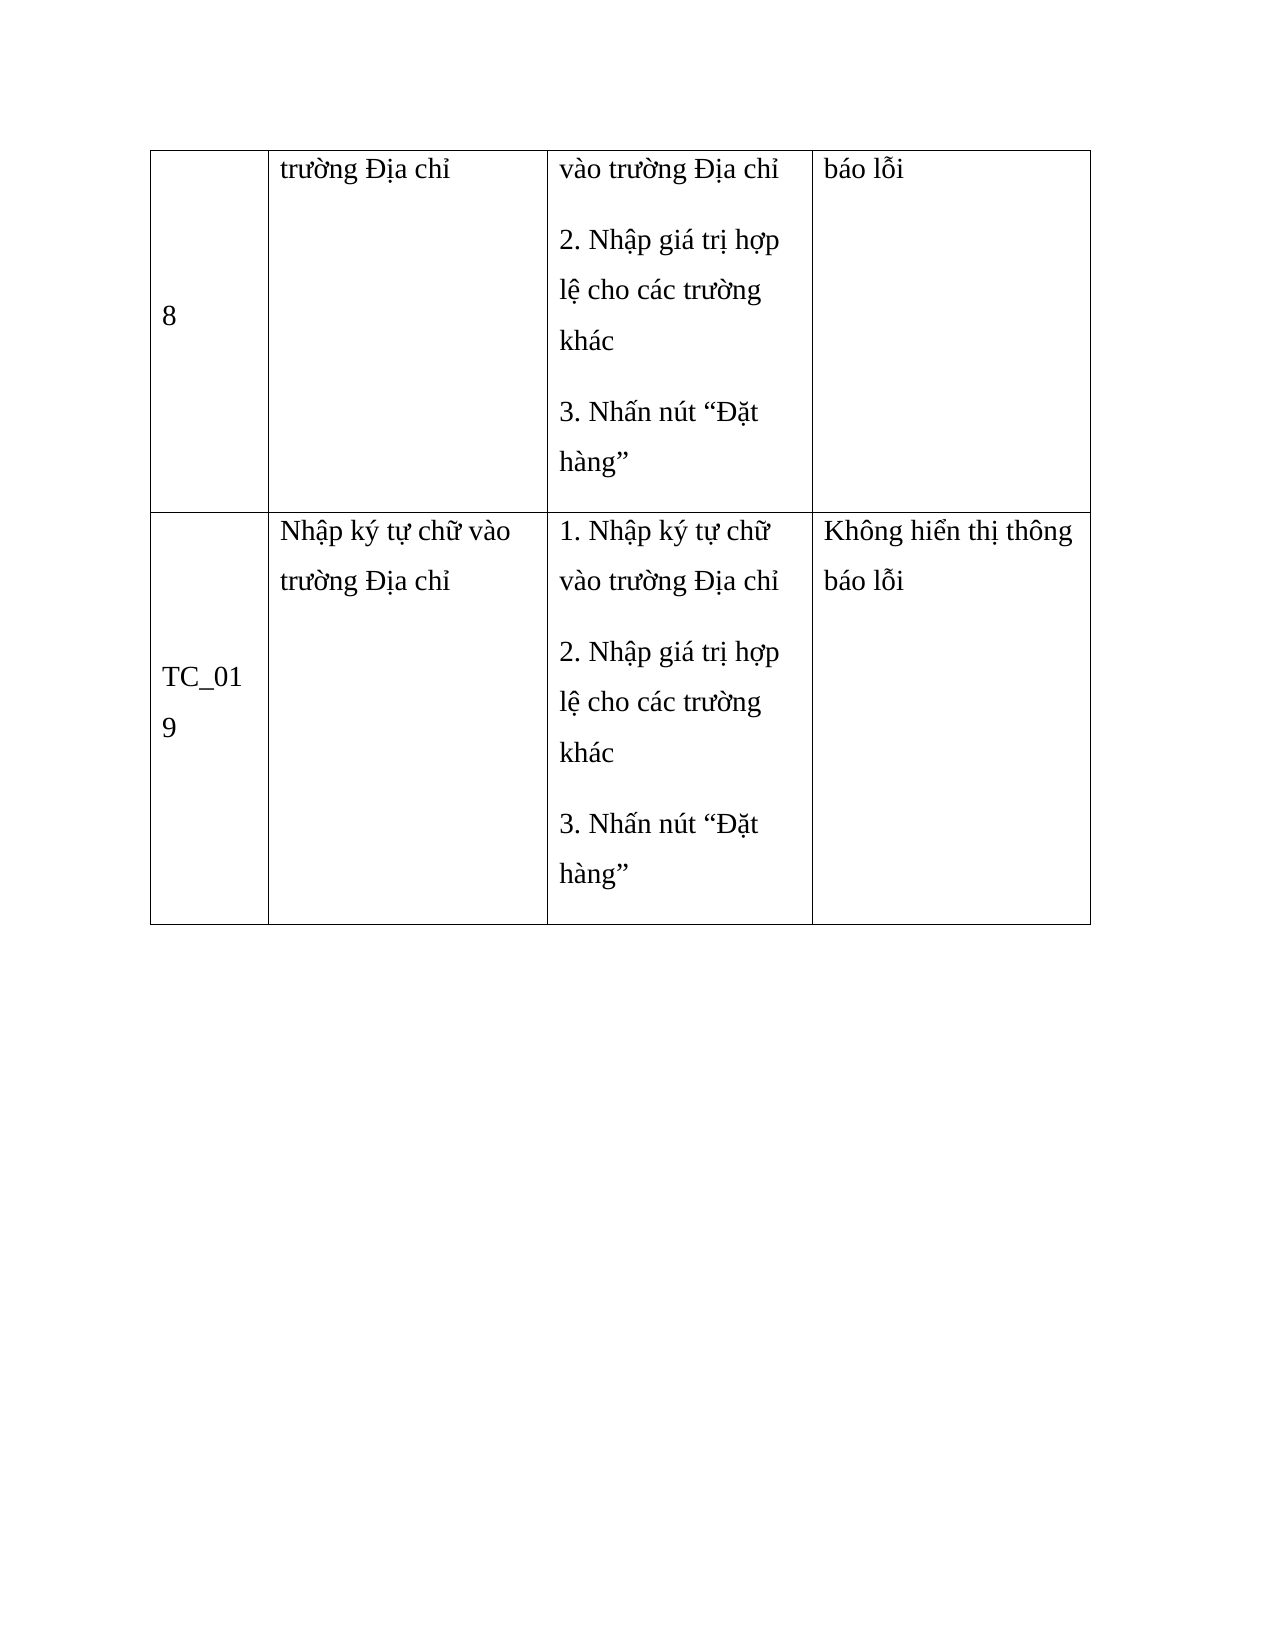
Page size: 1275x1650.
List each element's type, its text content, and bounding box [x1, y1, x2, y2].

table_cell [269, 151, 547, 512]
table_cell 1. Nhập ký tự chữ vào trường Địa chỉ 2. Nhập giá trị hợp lệ cho các trường khác 3. Nhấn nút “Đặt hàng” [548, 513, 812, 924]
table_cell Nhập ký tự chữ vào trường Địa chỉ [269, 513, 547, 924]
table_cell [548, 151, 812, 512]
table_cell TC_019 [151, 513, 268, 924]
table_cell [813, 151, 1090, 512]
table_cell TC_018 [151, 151, 268, 512]
table_cell Không hiển thị thông báo lỗi [813, 513, 1090, 924]
